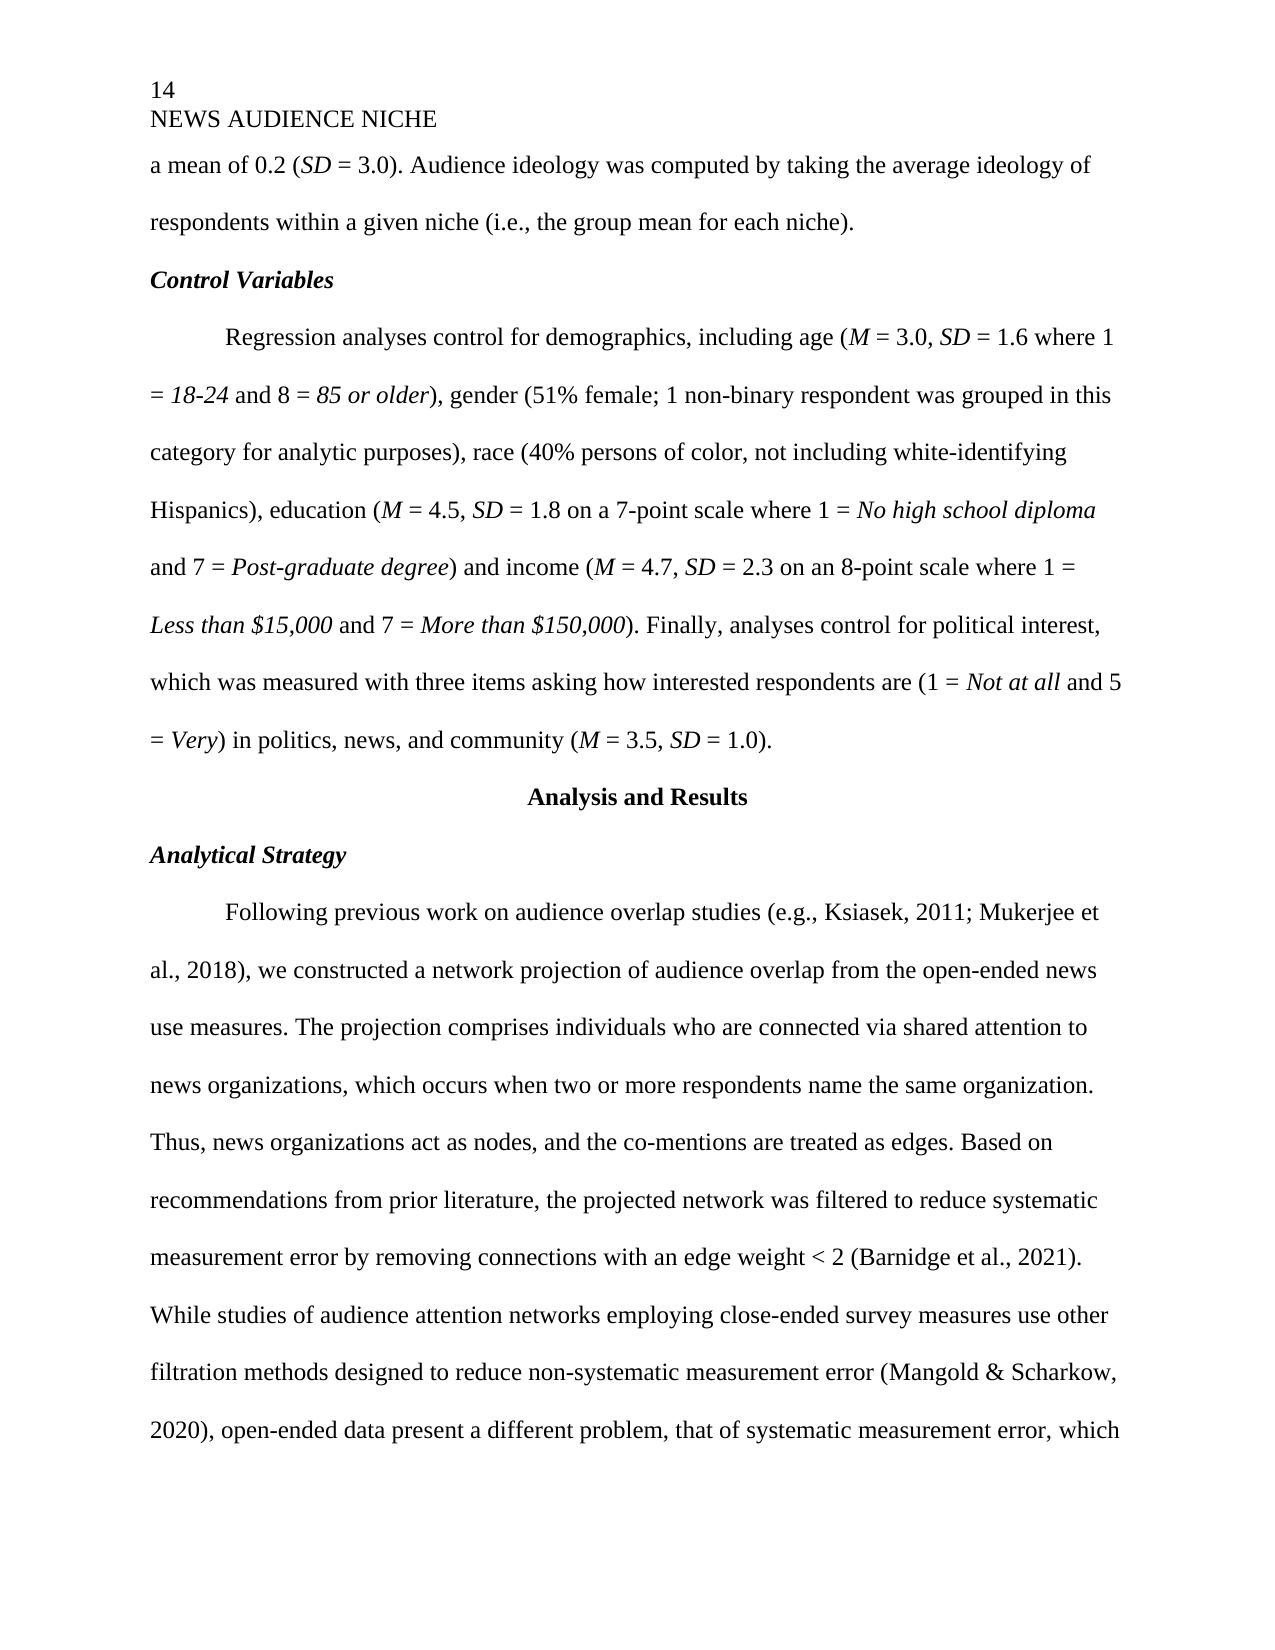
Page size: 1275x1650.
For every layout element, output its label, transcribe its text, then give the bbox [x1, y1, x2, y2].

text Analysis and Results [150, 782, 1125, 811]
text Analytical Strategy [150, 840, 1125, 869]
text Control Variables [150, 265, 1125, 294]
text Regression analyses control for demographics, including age (M = 3.0, SD = 1.6 where 1 = 18-24 and 8 = 85 or older), gender (51% female; 1 non-binary respondent was grouped in this category for analytic purposes), race (40% persons of color, not including white-identifying Hispanics), education (M = 4.5, SD = 1.8 on a 7-point scale where 1 = No high school diploma and 7 = Post-graduate degree) and income (M = 4.7, SD = 2.3 on an 8-point scale where 1 = Less than $15,000 and 7 = More than $150,000). Finally, analyses control for political interest, which was measured with three items asking how interested respondents are (1 = Not at all and 5 = Very) in politics, news, and community (M = 3.5, SD = 1.0). [150, 322, 1125, 754]
